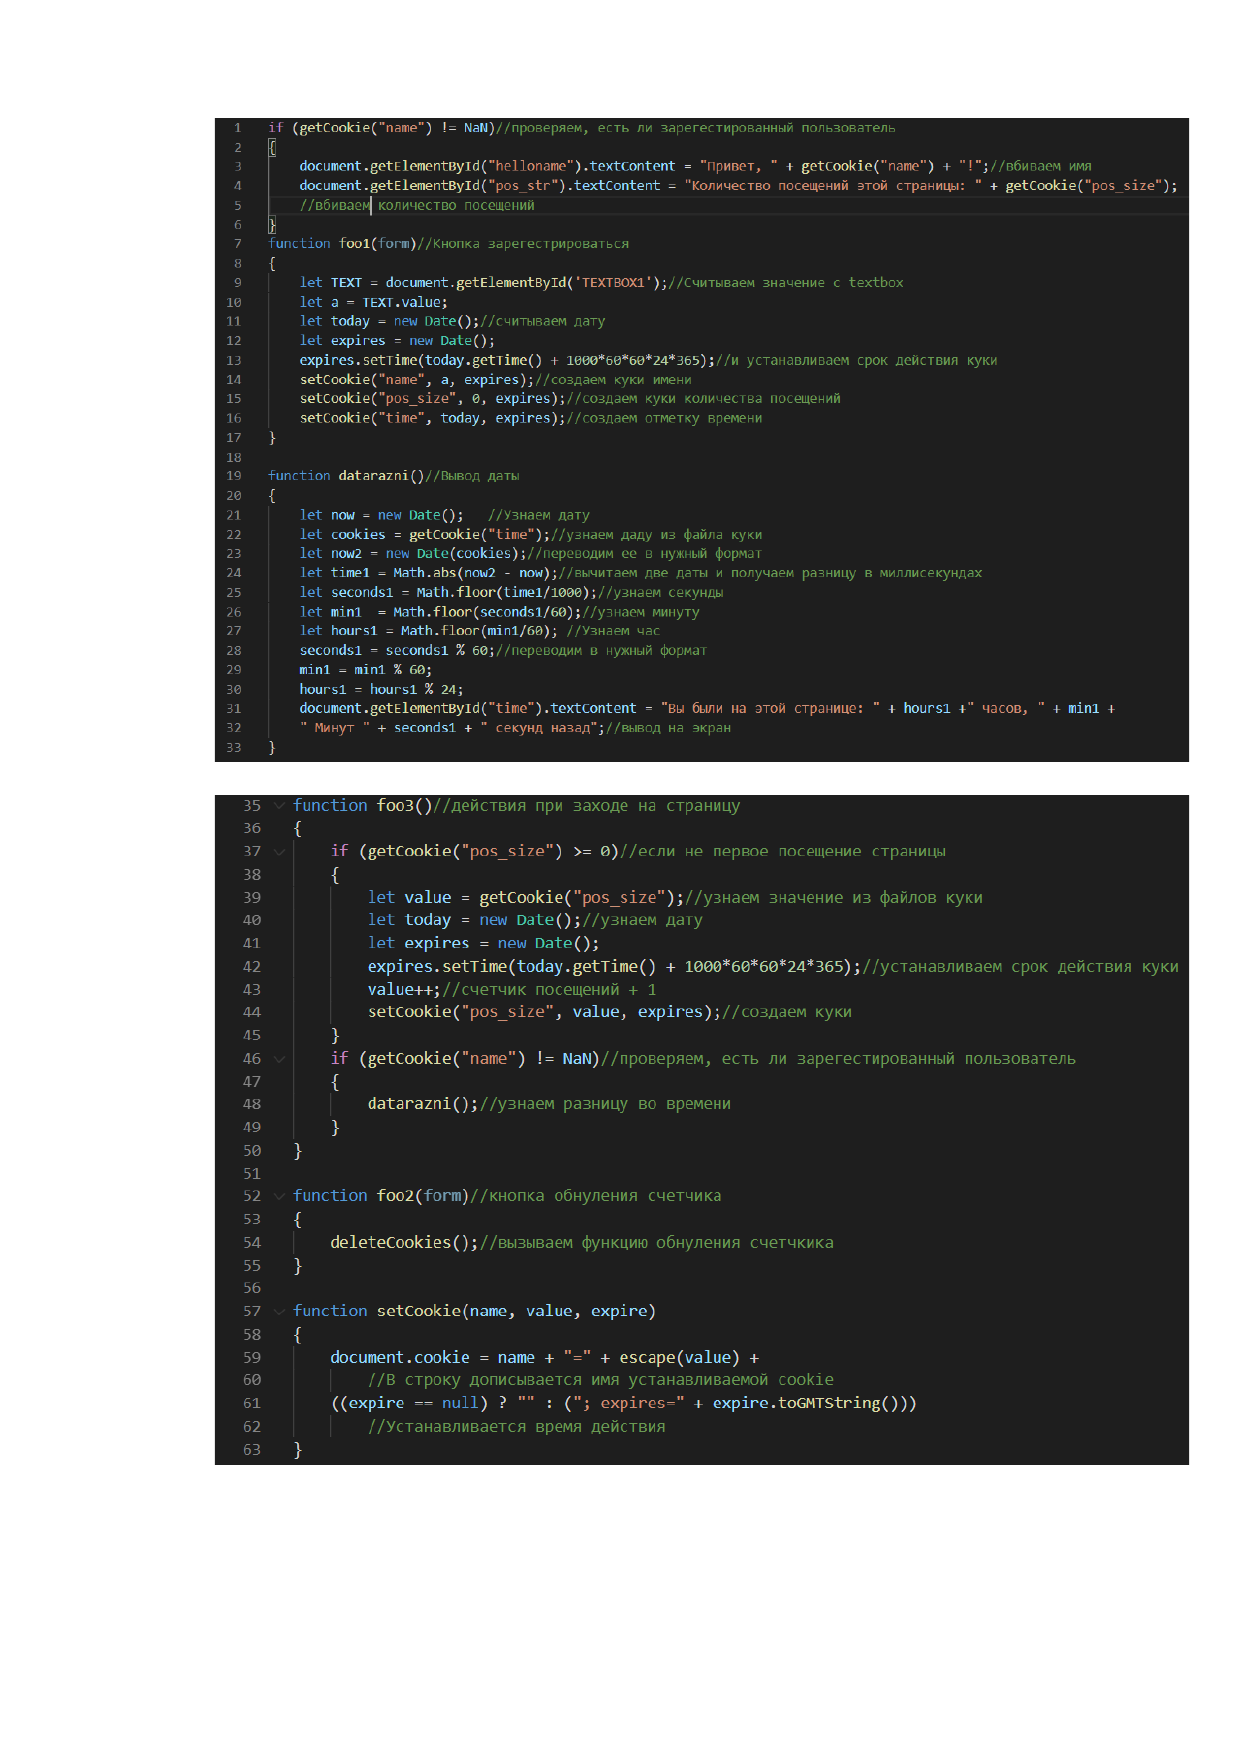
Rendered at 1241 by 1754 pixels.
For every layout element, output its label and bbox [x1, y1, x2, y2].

picture [214, 118, 1190, 762]
picture [214, 795, 1190, 1465]
